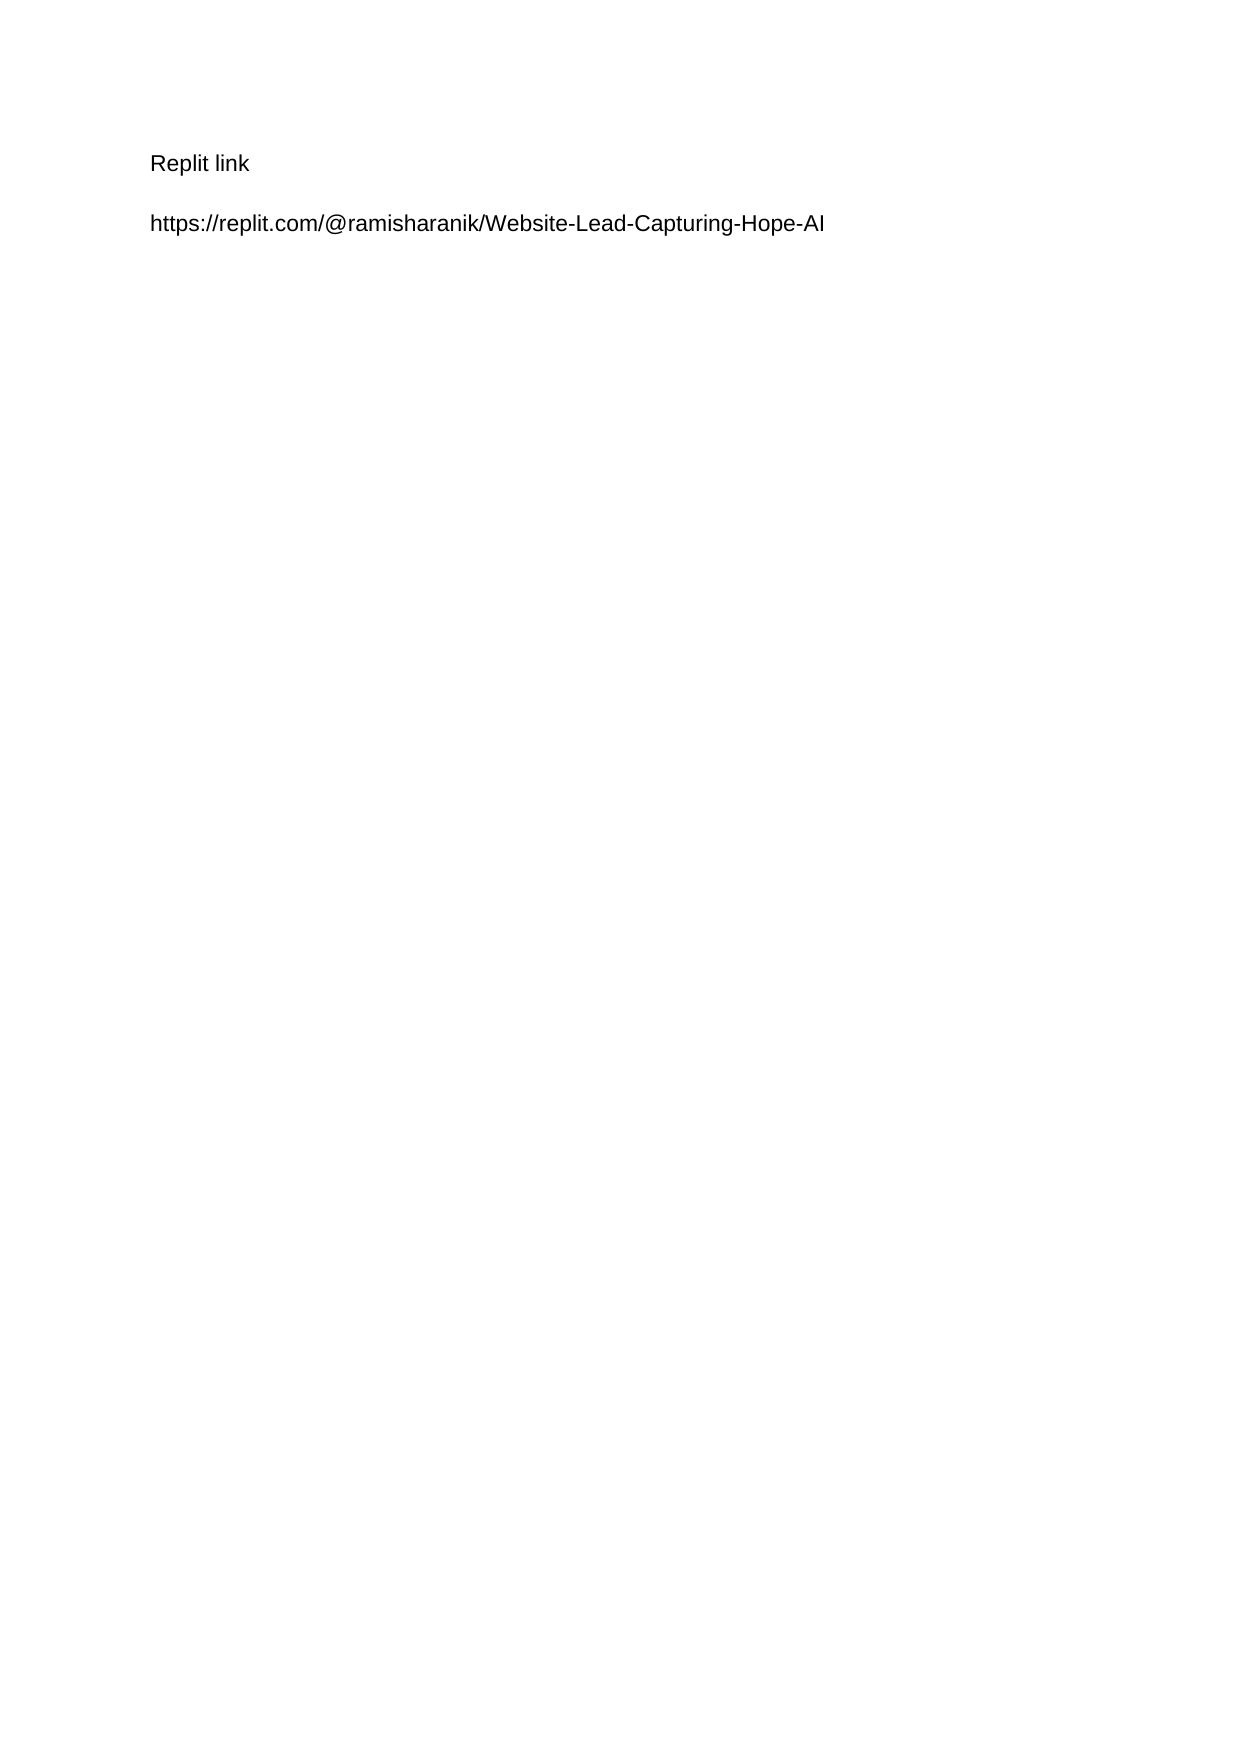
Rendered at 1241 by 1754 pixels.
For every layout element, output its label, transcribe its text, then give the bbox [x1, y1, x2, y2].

text Replit link [150, 150, 1090, 176]
text https://replit.com/@ramisharanik/Website-Lead-Capturing-Hope-AI [150, 210, 1090, 237]
